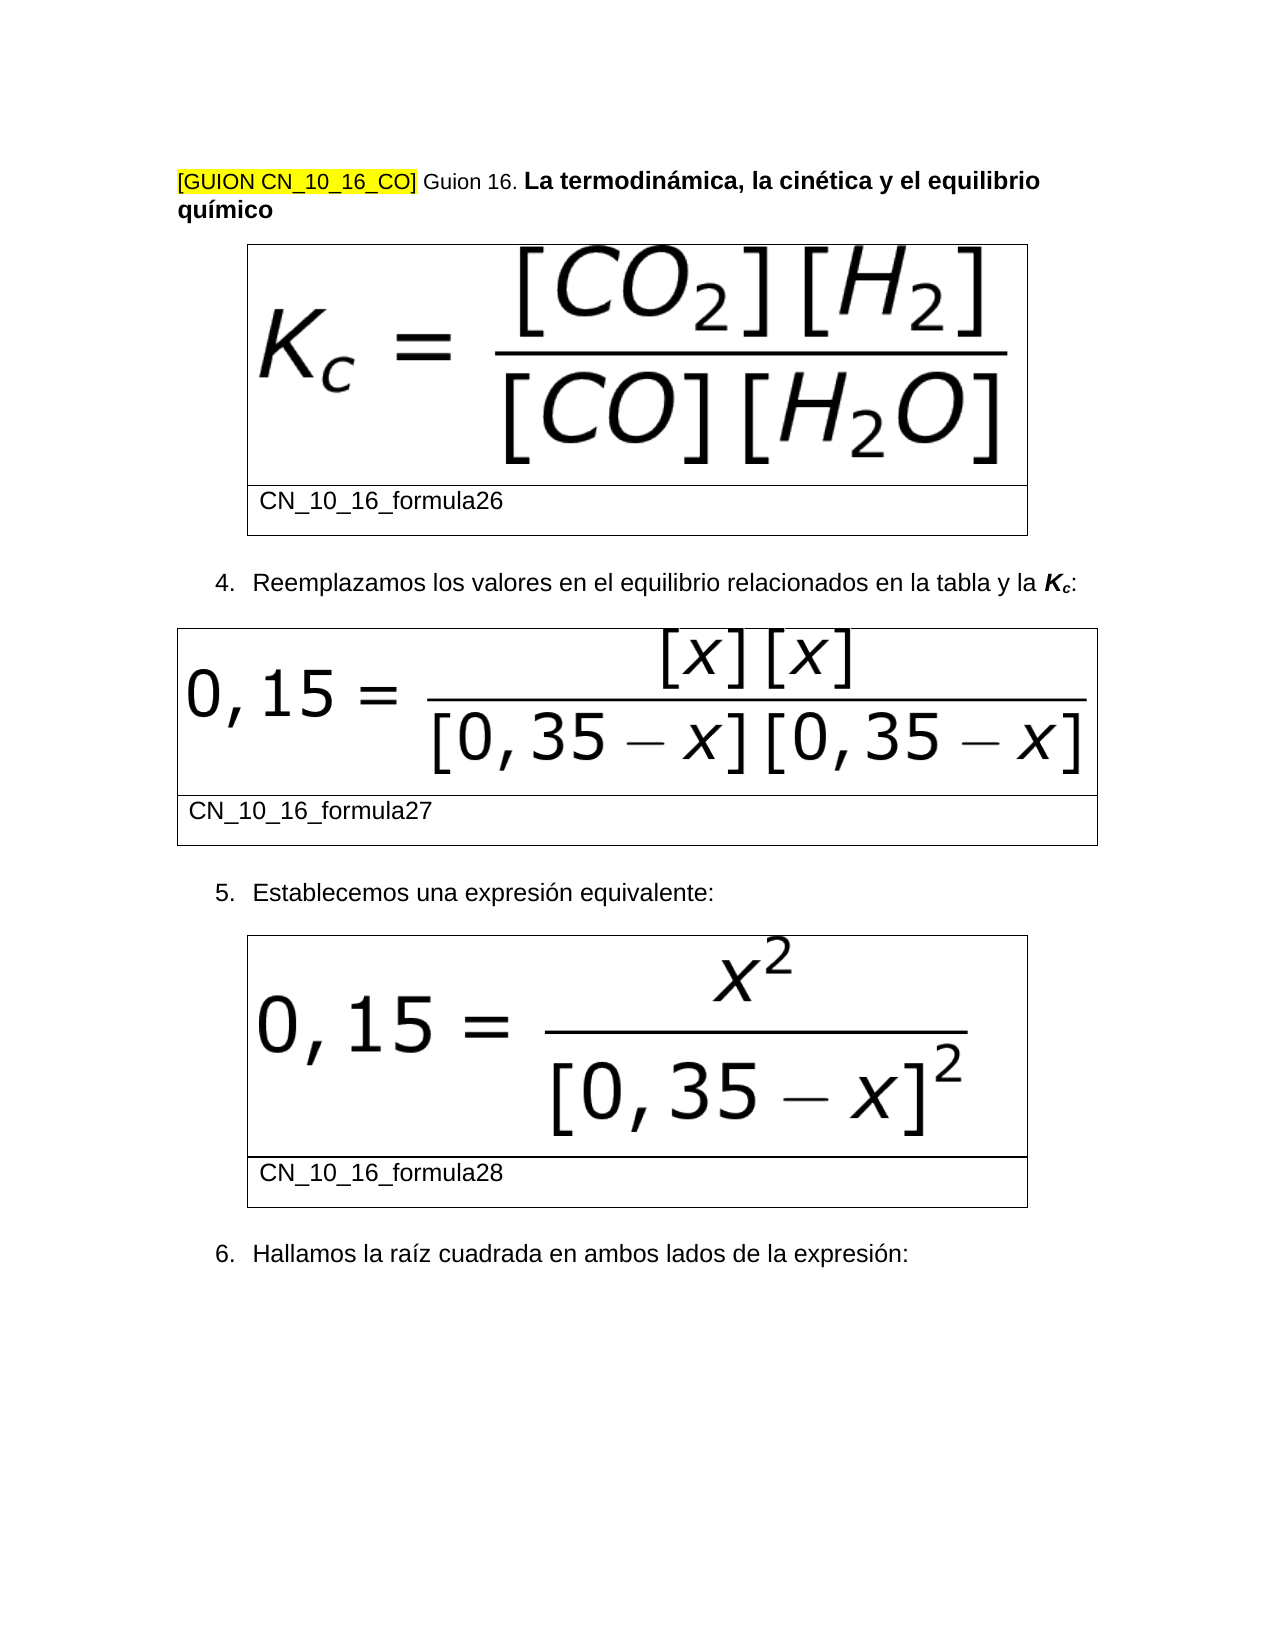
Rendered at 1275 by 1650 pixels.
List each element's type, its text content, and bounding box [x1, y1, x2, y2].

list Reemplazamos los valores en el equilibrio relacionados en la tabla y la Kc: [215, 568, 1098, 596]
table_header [248, 245, 1027, 485]
table_cell CN_10_16_formula28 [248, 1158, 1027, 1207]
picture [259, 245, 1008, 464]
table_header [248, 936, 1027, 1156]
list Establecemos una expresión equivalente: [215, 877, 1098, 906]
picture [188, 628, 1087, 774]
table_header [178, 629, 1097, 794]
table_cell CN_10_16_formula26 [248, 486, 1027, 535]
picture [259, 936, 968, 1136]
table_cell CN_10_16_formula27 [178, 796, 1097, 845]
list Hallamos la raíz cuadrada en ambos lados de la expresión: [215, 1239, 1098, 1268]
